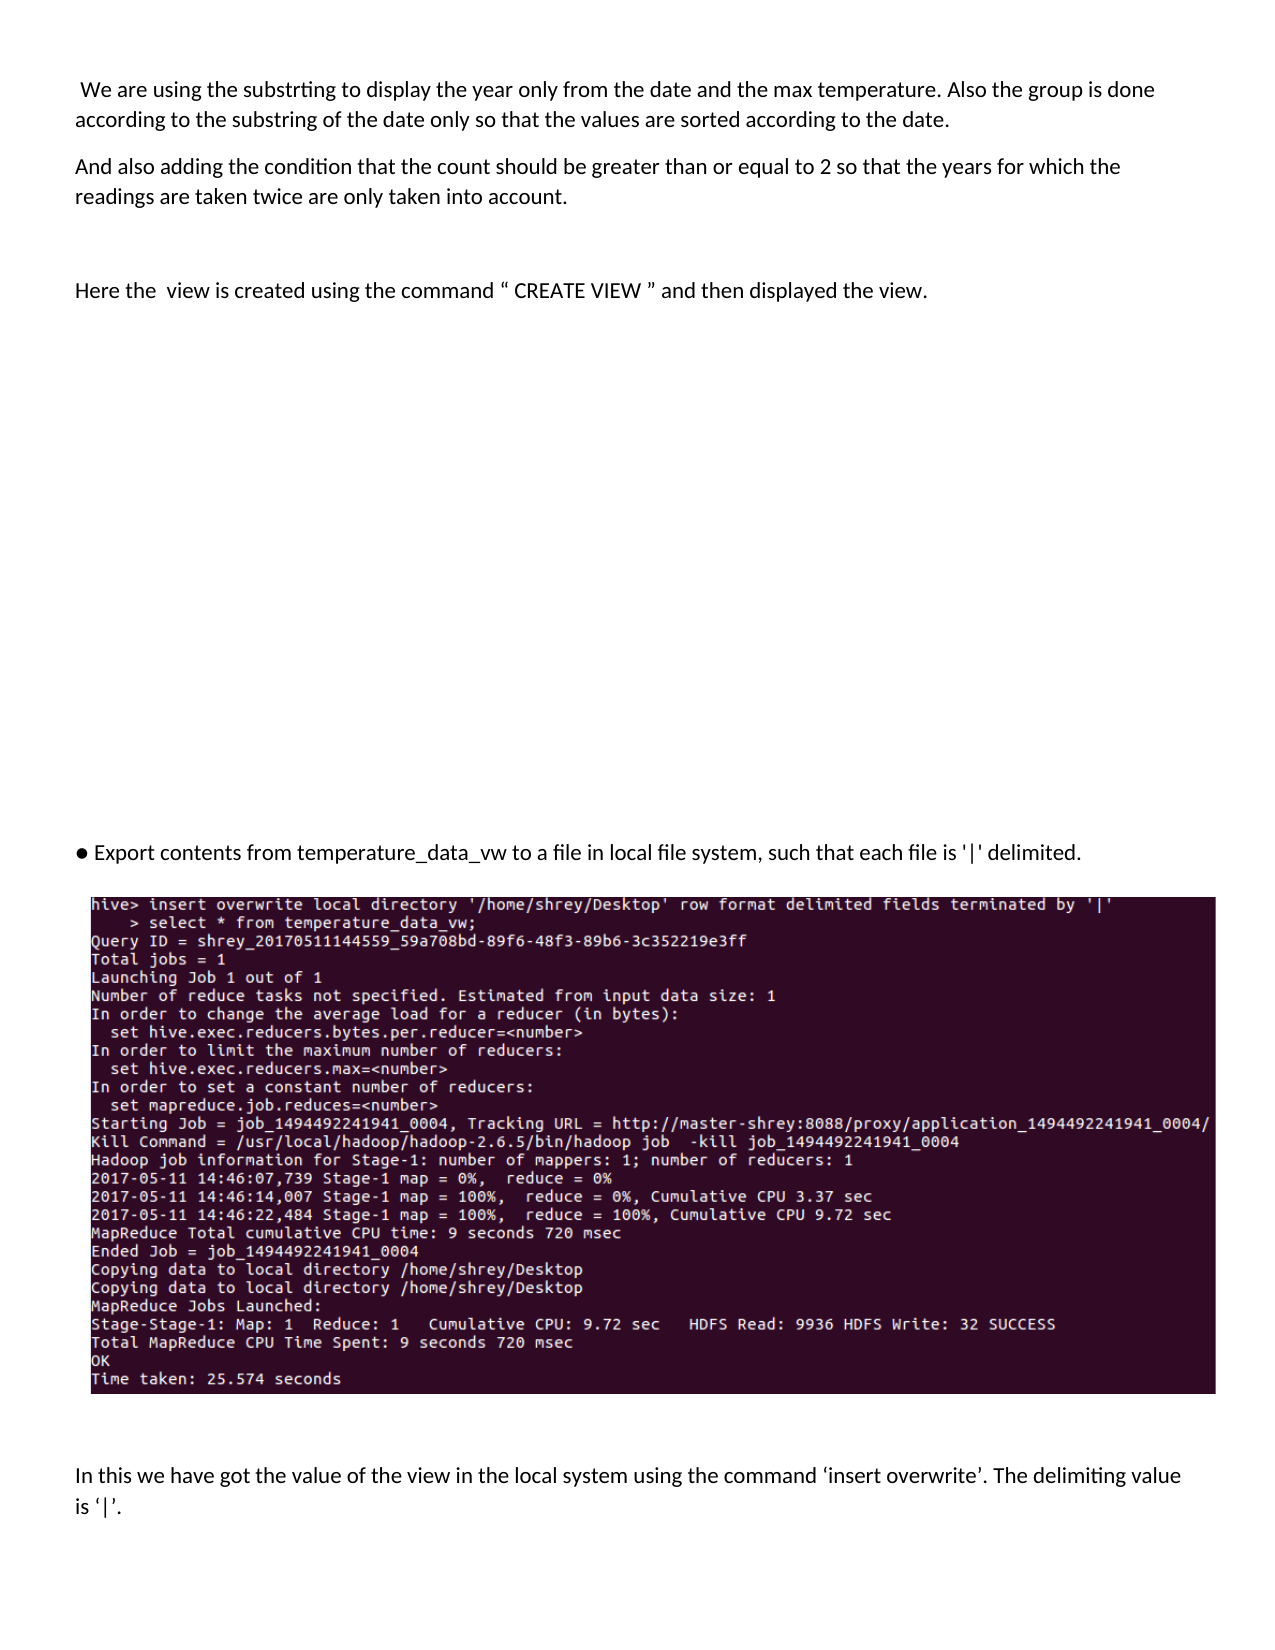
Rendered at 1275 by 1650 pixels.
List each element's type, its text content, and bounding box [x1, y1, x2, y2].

text ● Export contents from temperature_data_vw to a file in local file system, such that each file is '|' delimited. [75, 838, 1200, 867]
text And also adding the condition that the count should be greater than or equal to 2 so that the years for which the readings are taken twice are only taken into account. [75, 152, 1200, 210]
text Here the view is created using the command “ CREATE VIEW ” and then displayed the view. [75, 276, 1200, 304]
picture [90, 897, 1216, 1394]
text In this we have got the value of the view in the local system using the command ‘insert overwrite’. The delimiting value is ‘|’. [75, 1462, 1200, 1520]
text We are using the substrting to display the year only from the date and the max temperature. Also the group is done according to the substring of the date only so that the values are sorted according to the date. [75, 75, 1200, 133]
